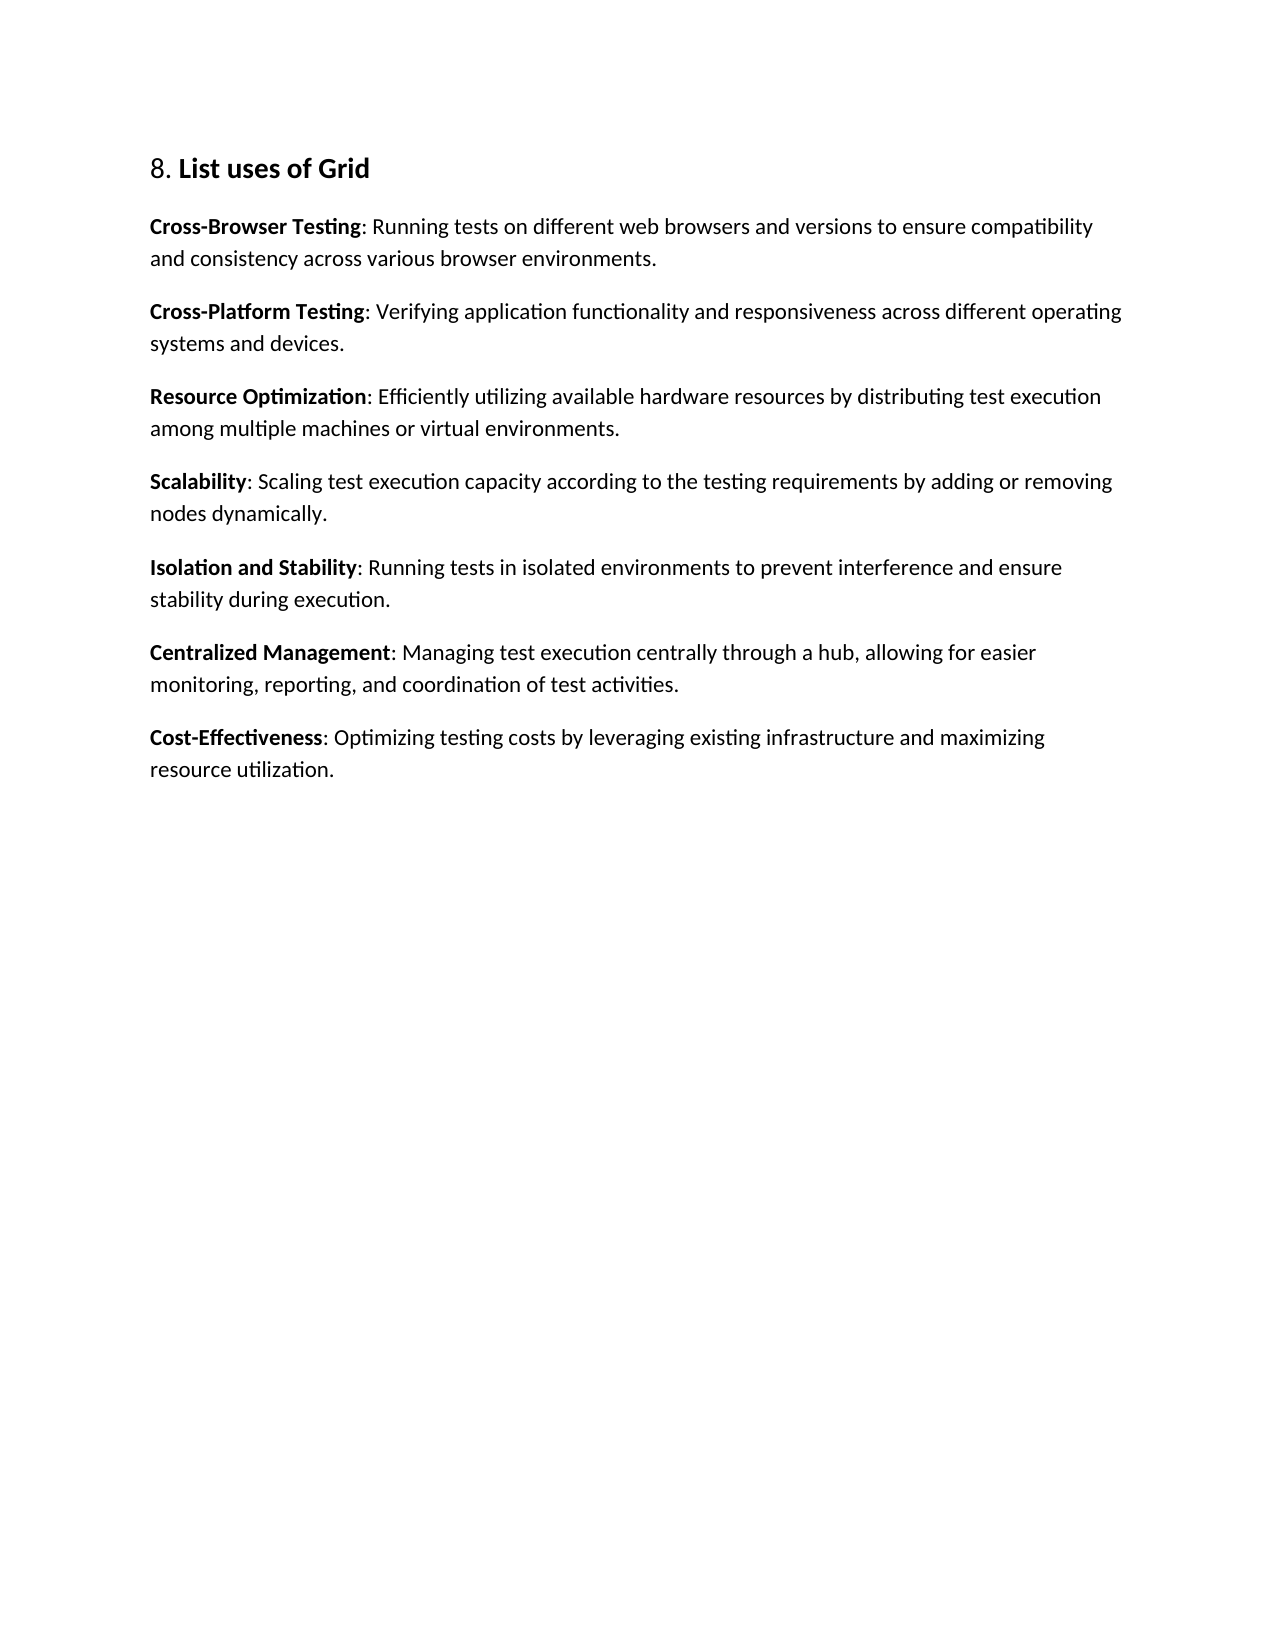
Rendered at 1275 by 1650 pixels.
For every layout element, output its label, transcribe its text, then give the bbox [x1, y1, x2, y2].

text Cross-Platform Testing: Verifying application functionality and responsiveness across different operating systems and devices. [150, 297, 1125, 357]
text 8. List uses of Grid [150, 150, 1125, 186]
text Centralized Management: Managing test execution centrally through a hub, allowing for easier monitoring, reporting, and coordination of test activities. [150, 638, 1125, 698]
text Cost-Effectiveness: Optimizing testing costs by leveraging existing infrastructure and maximizing resource utilization. [150, 723, 1125, 783]
text Resource Optimization: Efficiently utilizing available hardware resources by distributing test execution among multiple machines or virtual environments. [150, 382, 1125, 442]
text Scalability: Scaling test execution capacity according to the testing requirements by adding or removing nodes dynamically. [150, 467, 1125, 528]
text Isolation and Stability: Running tests in isolated environments to prevent interference and ensure stability during execution. [150, 553, 1125, 613]
text Cross-Browser Testing: Running tests on different web browsers and versions to ensure compatibility and consistency across various browser environments. [150, 212, 1125, 272]
